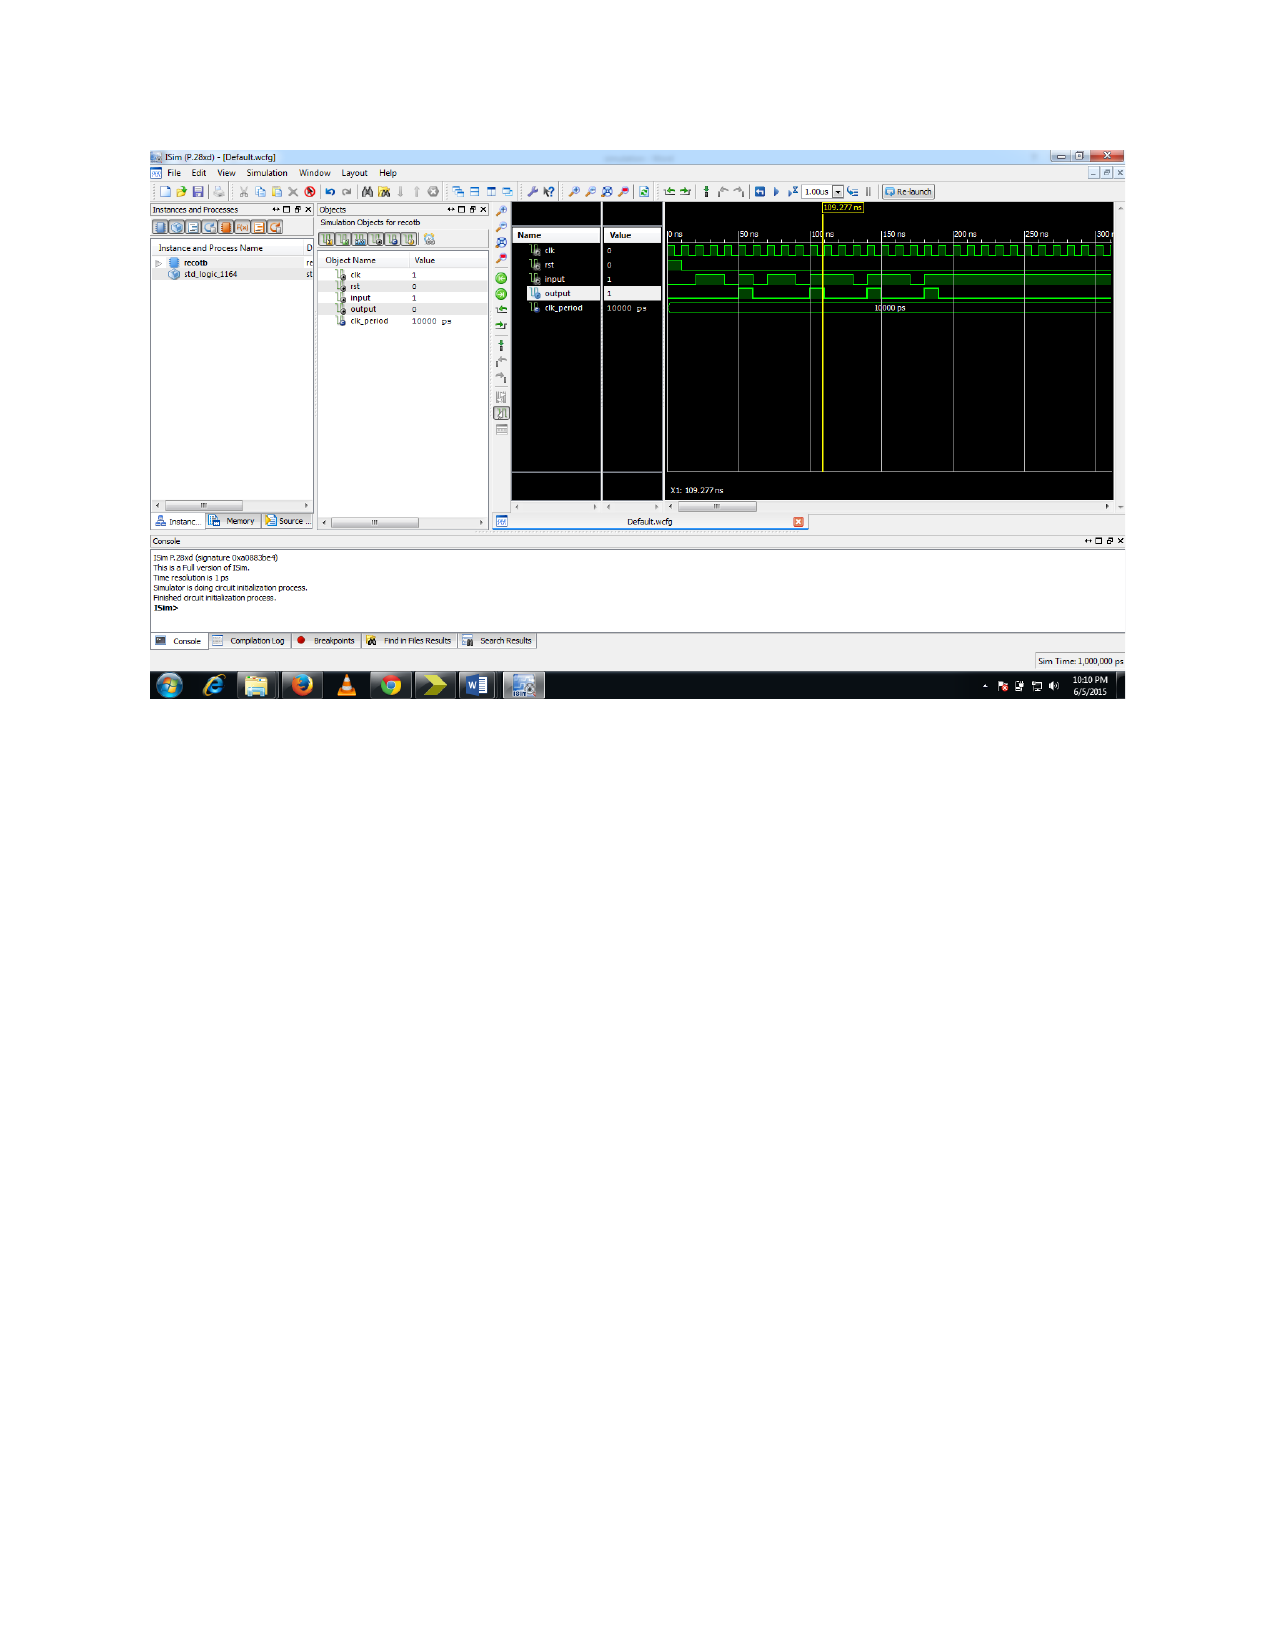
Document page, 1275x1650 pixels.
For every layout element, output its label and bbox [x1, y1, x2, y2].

picture [150, 150, 1125, 699]
